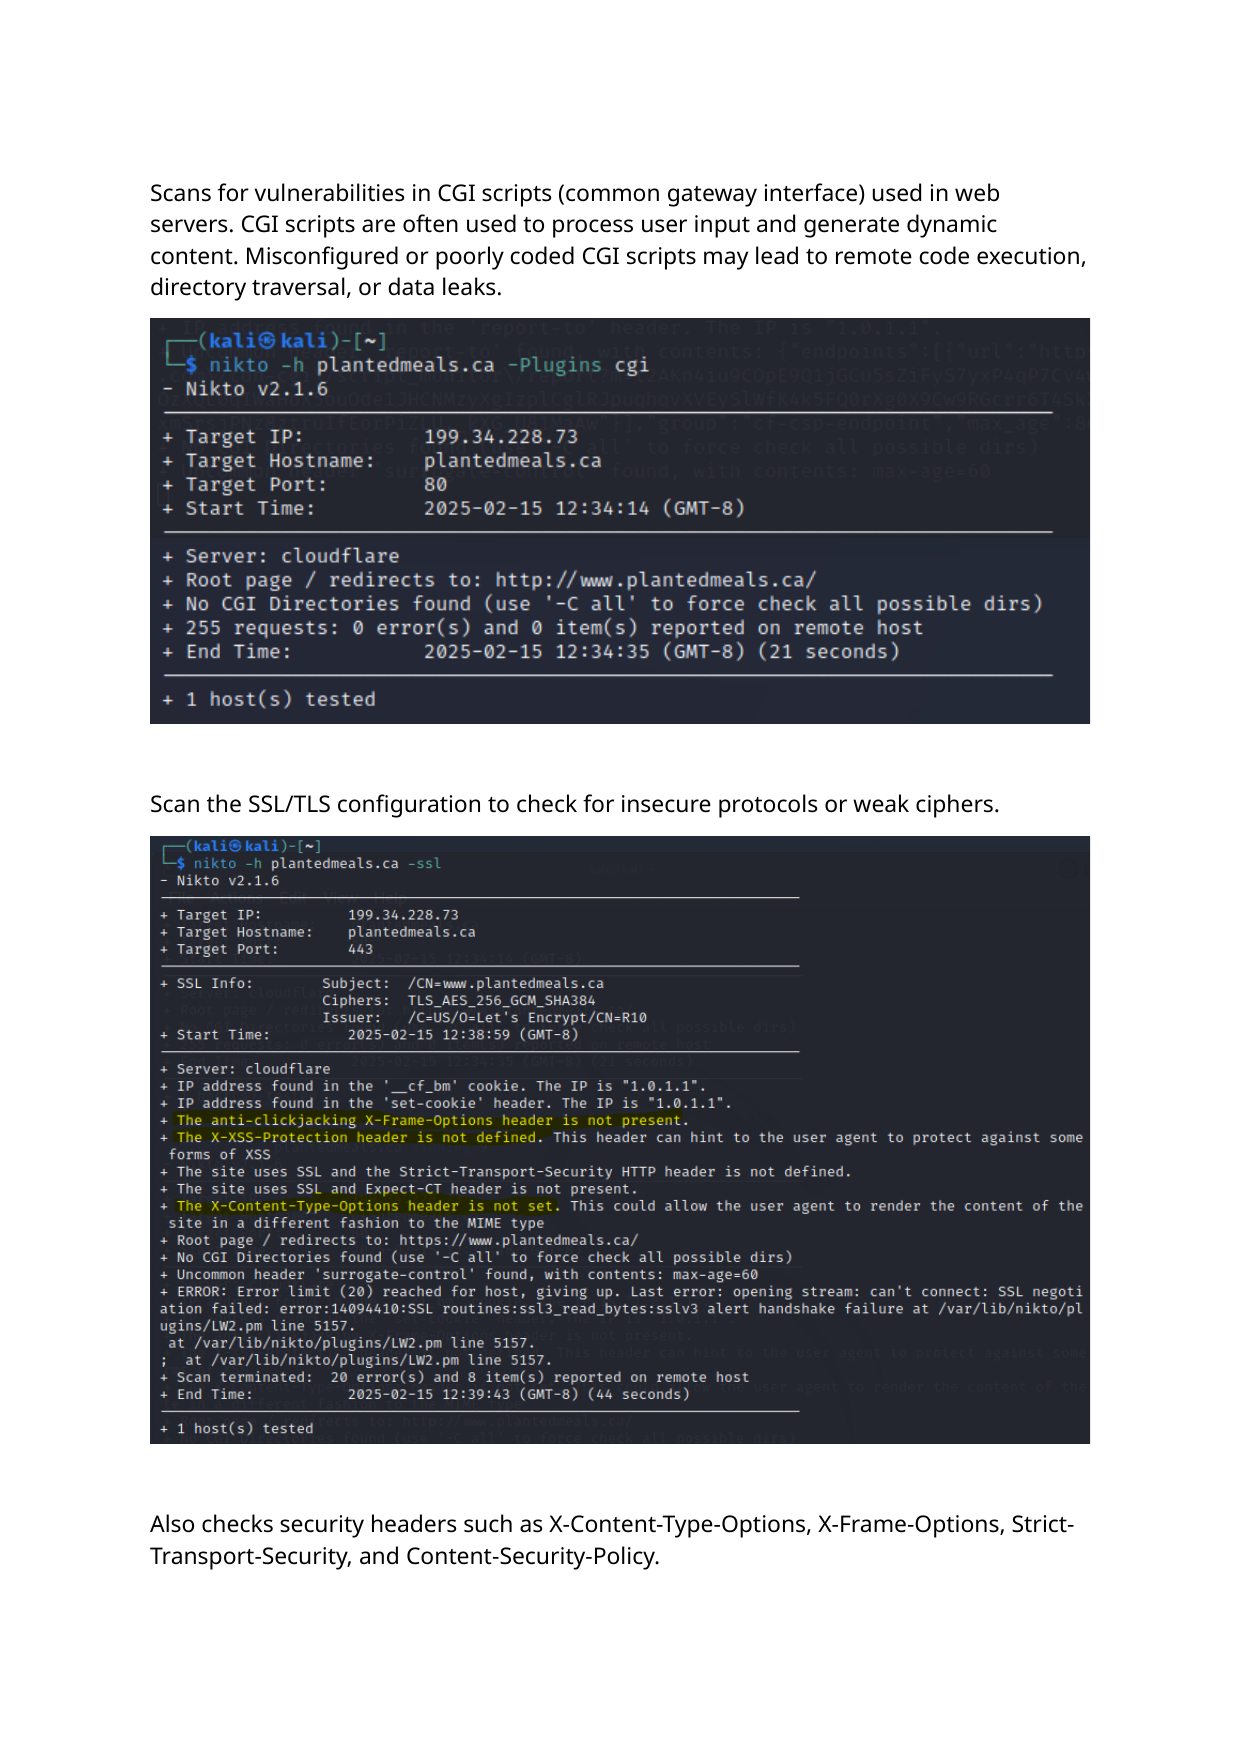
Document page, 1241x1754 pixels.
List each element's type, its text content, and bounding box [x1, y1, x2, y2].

text Scan the SSL/TLS configuration to check for insecure protocols or weak ciphers. [150, 788, 1090, 819]
picture [150, 836, 1091, 1444]
text Also checks security headers such as X-Content-Type-Options, X-Frame-Options, Strict-Transport-Security, and Content-Security-Policy. [150, 1508, 1090, 1571]
text Scans for vulnerabilities in CGI scripts (common gateway interface) used in web servers. CGI scripts are often used to process user input and generate dynamic content. Misconfigured or poorly coded CGI scripts may lead to remote code execution, directory traversal, or data leaks. [150, 177, 1090, 302]
picture [150, 318, 1091, 724]
